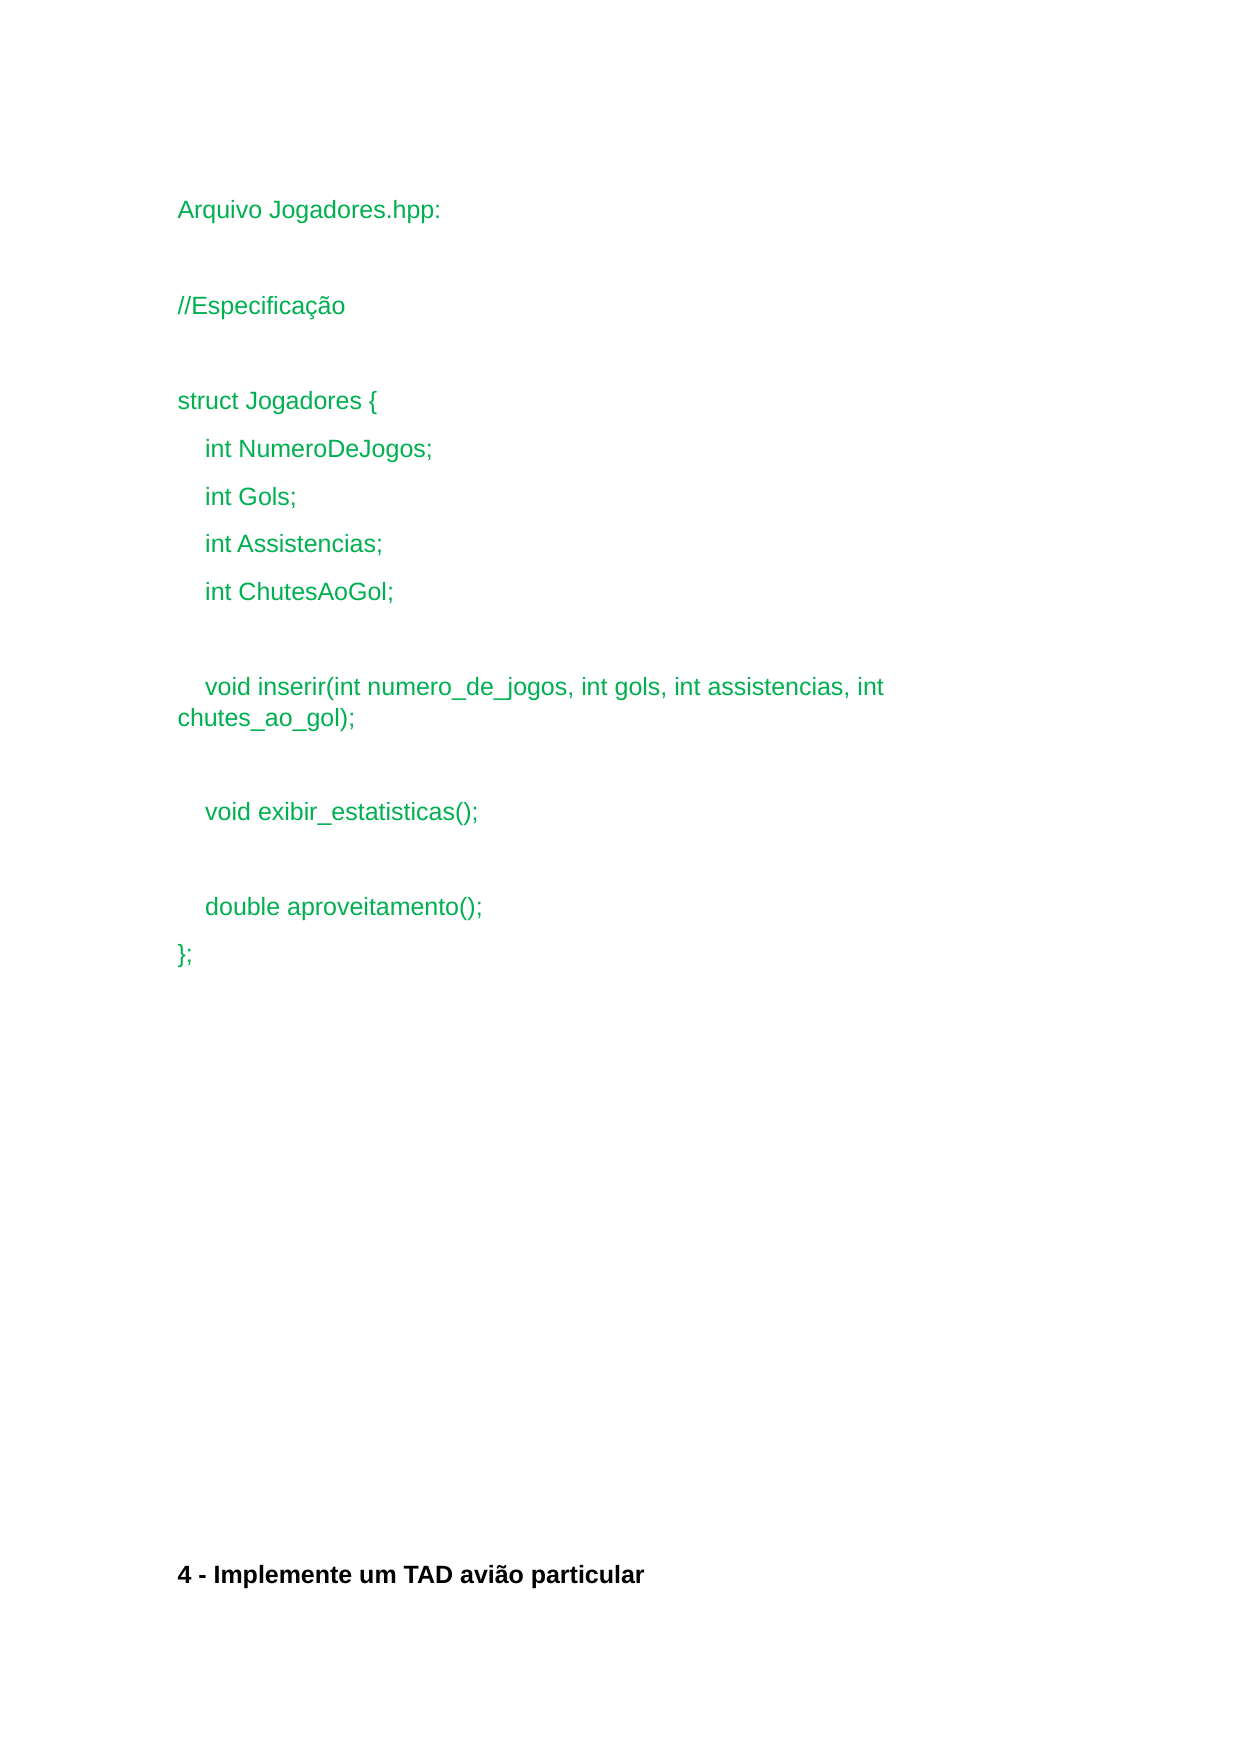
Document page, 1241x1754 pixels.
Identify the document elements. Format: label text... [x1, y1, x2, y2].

text int ChutesAoGol; [177, 577, 1063, 606]
text //Especificação [177, 291, 1063, 319]
text int Assistencias; [177, 529, 1063, 558]
text 4 - Implemente um TAD avião particular [177, 1560, 1063, 1588]
text int NumeroDeJogos; [177, 434, 1063, 463]
text void inserir(int numero_de_jogos, int gols, int assistencias, int chutes_ao_gol); [177, 672, 1063, 731]
text void exibir_estatisticas(); [177, 797, 1063, 826]
text double aproveitamento(); [177, 892, 1063, 921]
text Arquivo Jogadores.hpp: [177, 195, 1063, 224]
text }; [177, 939, 1063, 968]
text int Gols; [177, 482, 1063, 510]
text struct Jogadores { [177, 386, 1063, 415]
